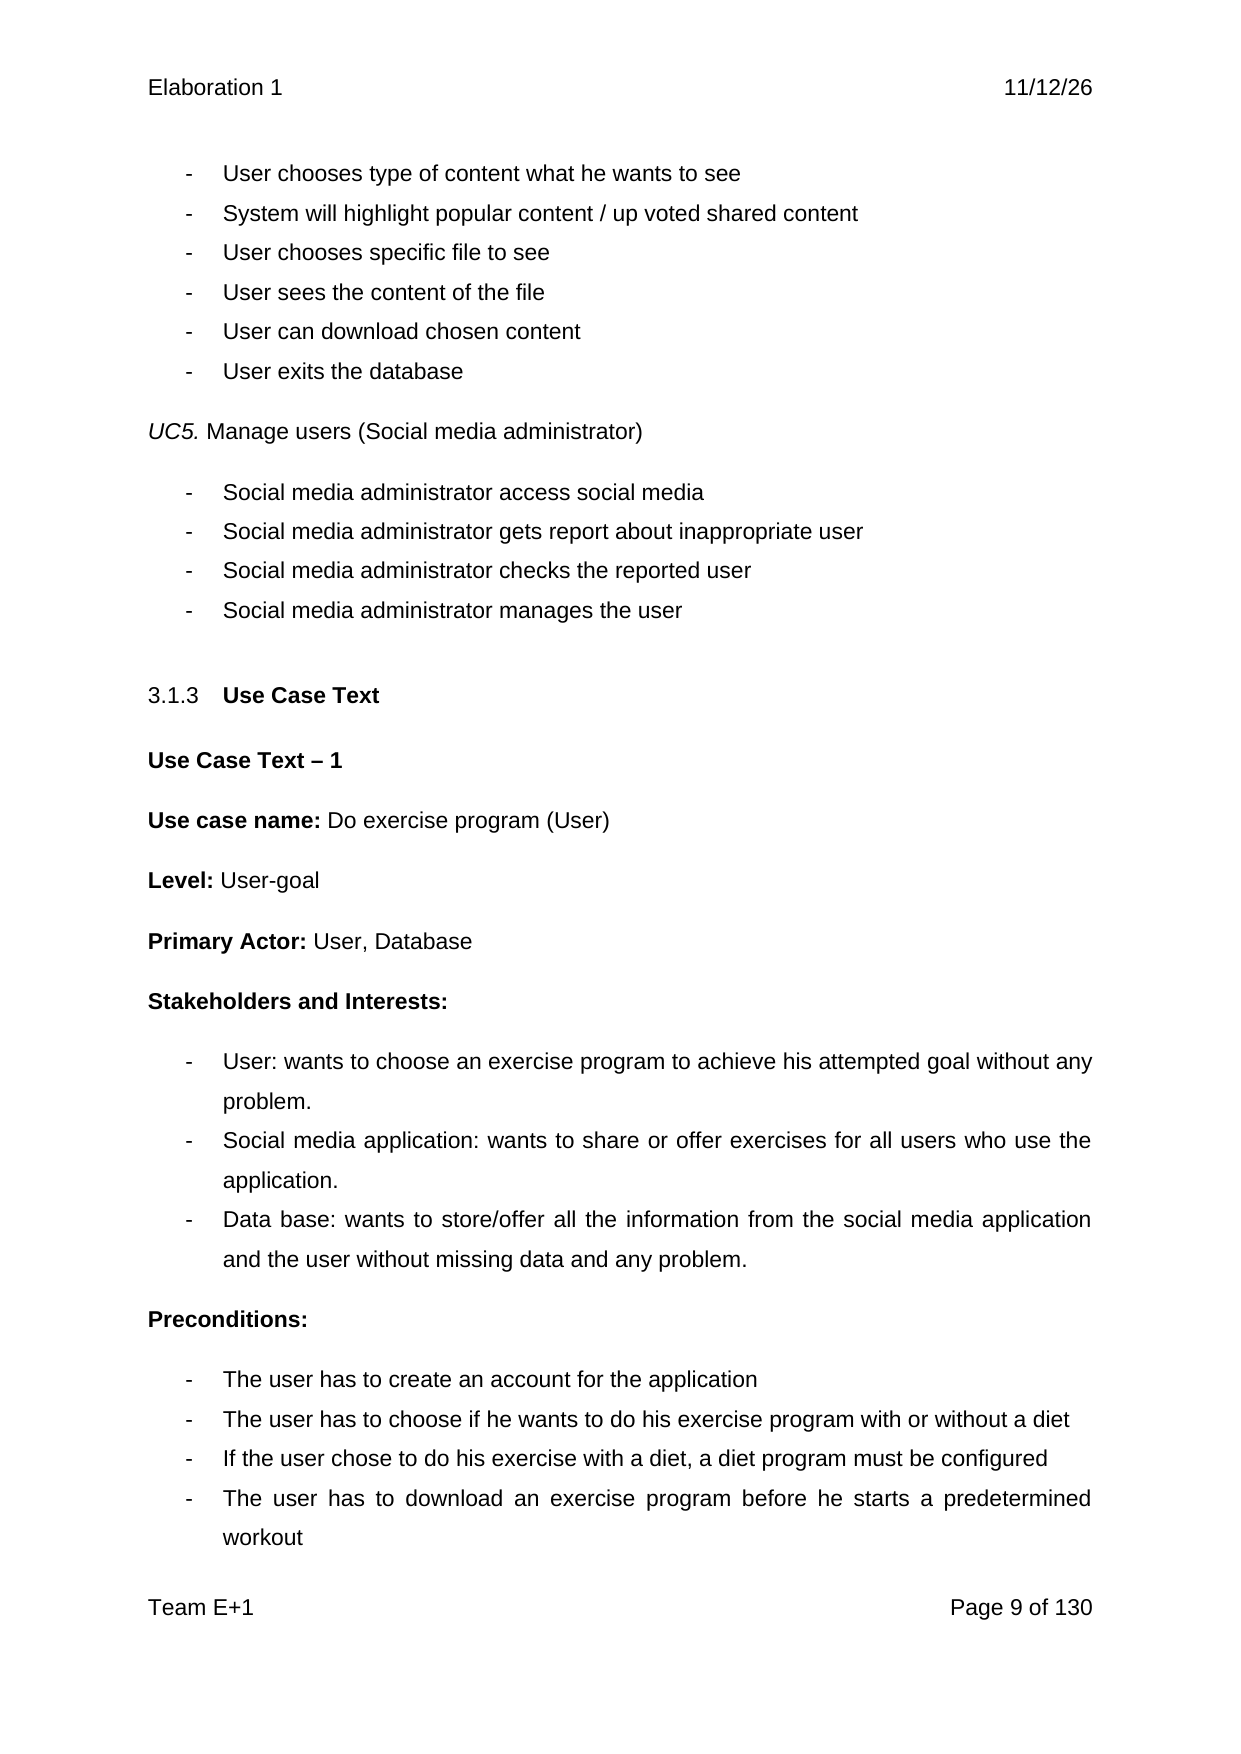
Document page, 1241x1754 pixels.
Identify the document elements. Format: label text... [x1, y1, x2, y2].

list Social media administrator access social media [185, 478, 1093, 505]
text Stakeholders and Interests: [148, 988, 1093, 1014]
list User can download chosen content [185, 318, 1093, 345]
text Primary Actor: User, Database [148, 928, 1093, 954]
list Social media application: wants to share or offer exercises for all users who use the application. [185, 1127, 1093, 1193]
list User sees the content of the file [185, 279, 1093, 305]
list User chooses type of content what he wants to see [185, 160, 1093, 187]
text Preconditions: [148, 1306, 1093, 1332]
text Level: User-goal [148, 867, 1093, 894]
list The user has to choose if he wants to do his exercise program with or without a diet [185, 1406, 1093, 1432]
list Data base: wants to store/offer all the information from the social media application and the user without missing data and any problem. [185, 1206, 1093, 1272]
list The user has to create an account for the application [185, 1366, 1093, 1393]
list User: wants to choose an exercise program to achieve his attempted goal without any problem. [185, 1048, 1093, 1114]
list System will highlight popular content / up voted shared content [185, 200, 1093, 226]
list If the user chose to do his exercise with a diet, a diet program must be configured [185, 1445, 1093, 1472]
list User exits the database [185, 358, 1093, 384]
text Use Case Text – 1 [148, 747, 1093, 773]
list Social media administrator checks the reported user [185, 557, 1093, 584]
list The user has to download an exercise program before he starts a predetermined workout [185, 1485, 1093, 1551]
text UC5. Manage users (Social media administrator) [148, 418, 1093, 444]
subtitle Use Case Text [148, 682, 1093, 708]
text Use case name: Do exercise program (User) [148, 807, 1093, 833]
list Social media administrator manages the user [185, 597, 1093, 623]
list Social media administrator gets report about inappropriate user [185, 518, 1093, 544]
list User chooses specific file to see [185, 239, 1093, 266]
